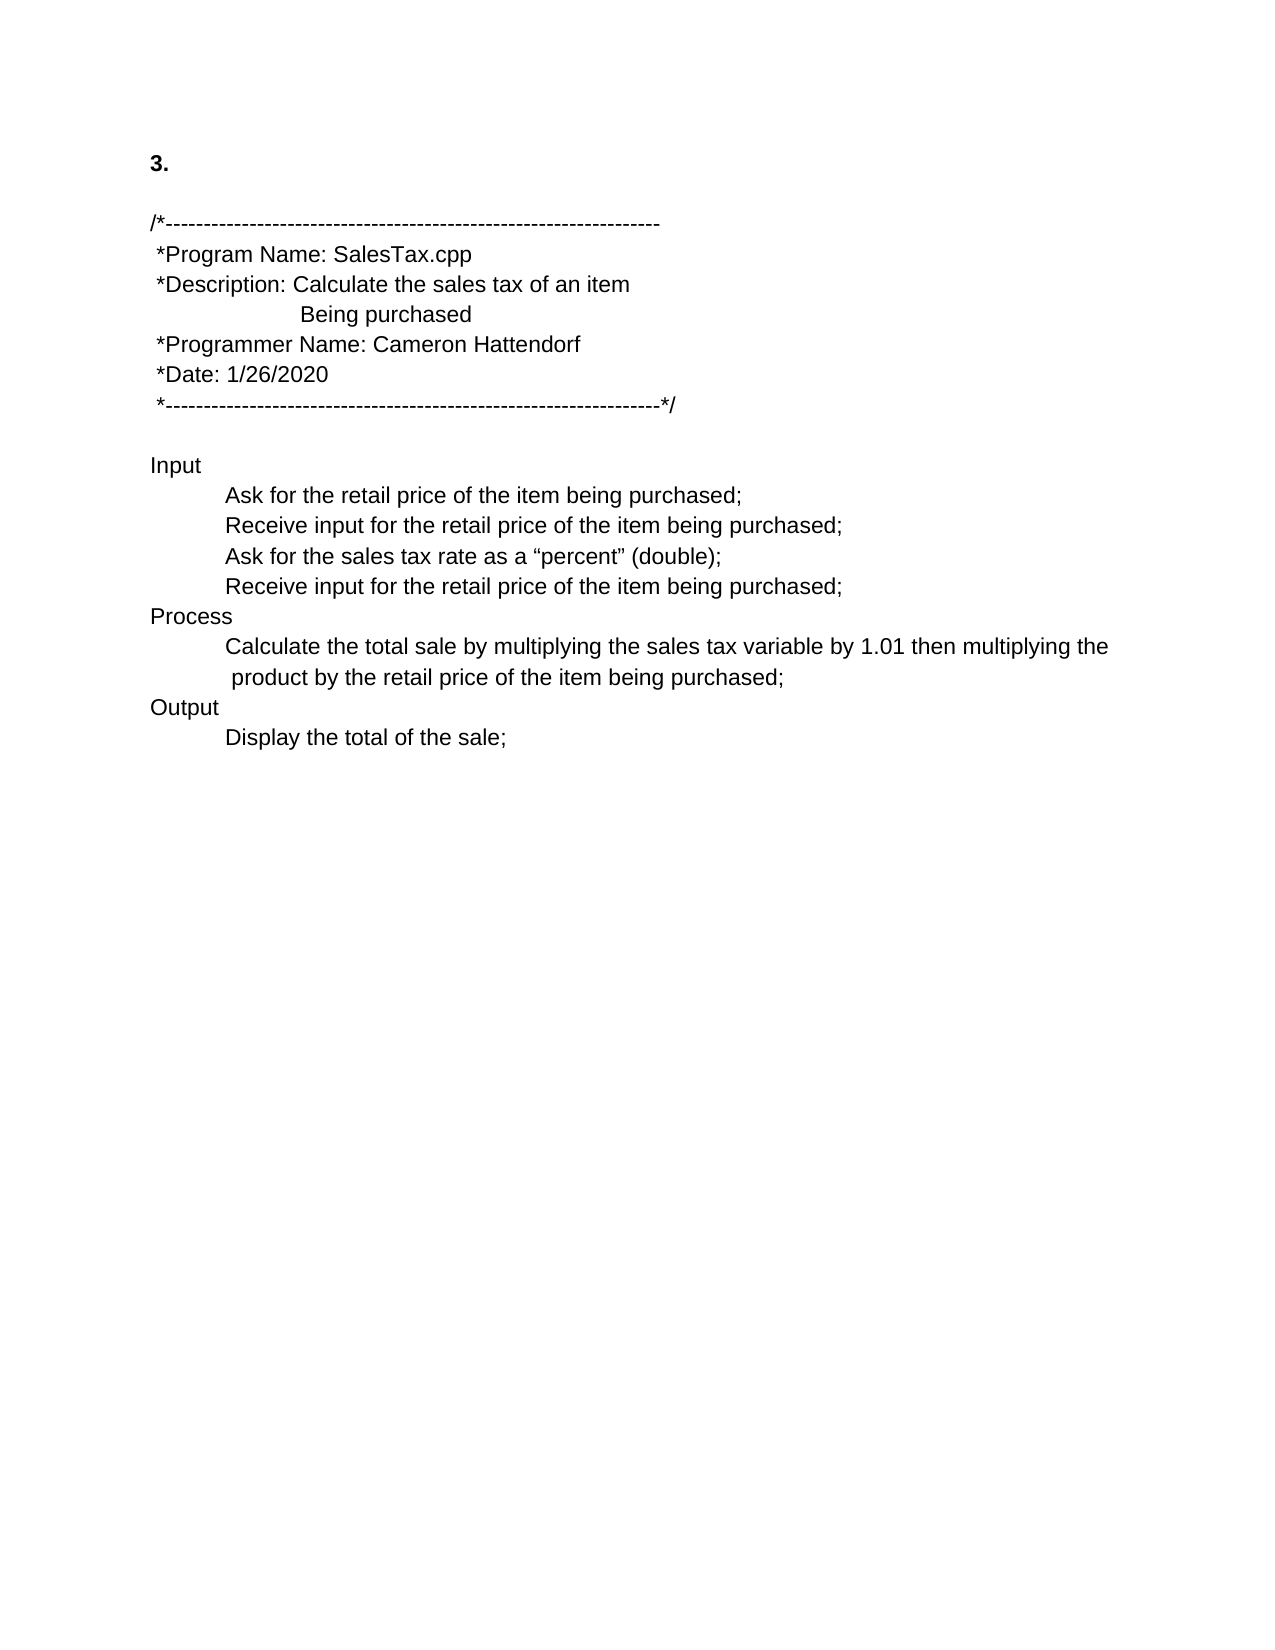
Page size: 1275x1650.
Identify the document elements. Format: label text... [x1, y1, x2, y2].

text *-----------------------------------------------------------------*/ [150, 392, 1125, 418]
text product by the retail price of the item being purchased; [150, 663, 1125, 690]
text Ask for the retail price of the item being purchased; [150, 482, 1125, 509]
text Being purchased [225, 301, 1125, 327]
text /*----------------------------------------------------------------- [150, 210, 1125, 237]
text Input [150, 452, 1125, 478]
text Process [150, 603, 1125, 629]
text 3. [150, 150, 1125, 176]
text Receive input for the retail price of the item being purchased; [150, 512, 1125, 539]
text Ask for the sales tax rate as a “percent” (double); [150, 543, 1125, 569]
text Display the total of the sale; [150, 724, 1125, 750]
text Calculate the total sale by multiplying the sales tax variable by 1.01 then multiplying the [150, 633, 1125, 660]
text Output [150, 694, 1125, 720]
text Receive input for the retail price of the item being purchased; [150, 573, 1125, 599]
text *Programmer Name: Cameron Hattendorf [150, 331, 1125, 358]
text *Program Name: SalesTax.cpp [150, 241, 1125, 267]
text *Date: 1/26/2020 [150, 361, 1125, 388]
text *Description: Calculate the sales tax of an item [150, 271, 1125, 297]
